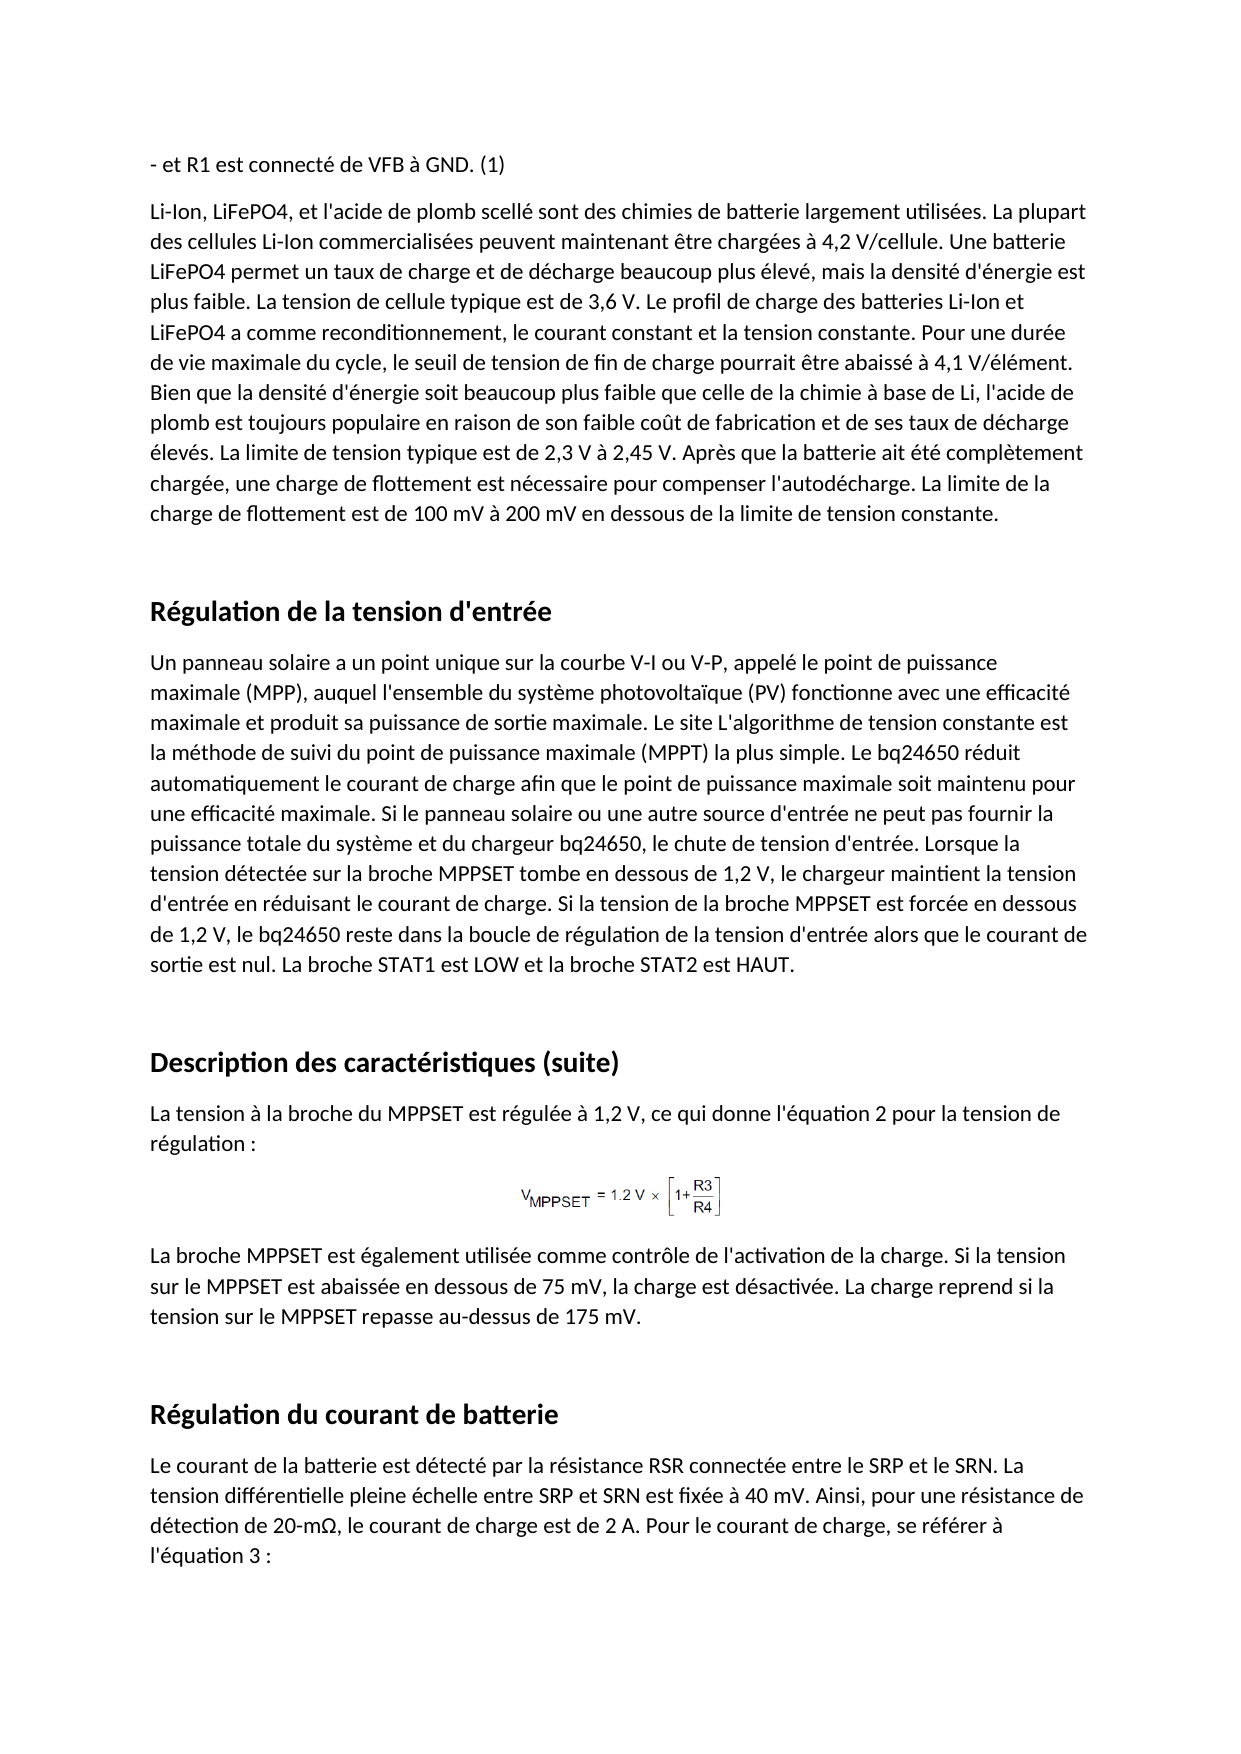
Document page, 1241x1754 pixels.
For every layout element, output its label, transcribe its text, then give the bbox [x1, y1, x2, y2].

text La broche MPPSET est également utilisée comme contrôle de l'activation de la charge. Si la tension sur le MPPSET est abaissée en dessous de 75 mV, la charge est désactivée. La charge reprend si la tension sur le MPPSET repasse au-dessus de 175 mV. [150, 1242, 1090, 1330]
text Description des caractéristiques (suite) [150, 1044, 1090, 1079]
text La tension à la broche du MPPSET est régulée à 1,2 V, ce qui donne l'équation 2 pour la tension de régulation : [150, 1099, 1090, 1157]
text Li-Ion, LiFePO4, et l'acide de plomb scellé sont des chimies de batterie largement utilisées. La plupart des cellules Li-Ion commercialisées peuvent maintenant être chargées à 4,2 V/cellule. Une batterie LiFePO4 permet un taux de charge et de décharge beaucoup plus élevé, mais la densité d'énergie est plus faible. La tension de cellule typique est de 3,6 V. Le profil de charge des batteries Li-Ion et LiFePO4 a comme reconditionnement, le courant constant et la tension constante. Pour une durée de vie maximale du cycle, le seuil de tension de fin de charge pourrait être abaissé à 4,1 V/élément. Bien que la densité d'énergie soit beaucoup plus faible que celle de la chimie à base de Li, l'acide de plomb est toujours populaire en raison de son faible coût de fabrication et de ses taux de décharge élevés. La limite de tension typique est de 2,3 V à 2,45 V. Après que la batterie ait été complètement chargée, une charge de flottement est nécessaire pour compenser l'autodécharge. La limite de la charge de flottement est de 100 mV à 200 mV en dessous de la limite de tension constante. [150, 197, 1090, 527]
text - et R1 est connecté de VFB à GND. (1) [150, 150, 1090, 178]
text Un panneau solaire a un point unique sur la courbe V-I ou V-P, appelé le point de puissance maximale (MPP), auquel l'ensemble du système photovoltaïque (PV) fonctionne avec une efficacité maximale et produit sa puissance de sortie maximale. Le site L'algorithme de tension constante est la méthode de suivi du point de puissance maximale (MPPT) la plus simple. Le bq24650 réduit automatiquement le courant de charge afin que le point de puissance maximale soit maintenu pour une efficacité maximale. Si le panneau solaire ou une autre source d'entrée ne peut pas fournir la puissance totale du système et du chargeur bq24650, le chute de tension d'entrée. Lorsque la tension détectée sur la broche MPPSET tombe en dessous de 1,2 V, le chargeur maintient la tension d'entrée en réduisant le courant de charge. Si la tension de la broche MPPSET est forcée en dessous de 1,2 V, le bq24650 reste dans la boucle de régulation de la tension d'entrée alors que le courant de sortie est nul. La broche STAT1 est LOW et la broche STAT2 est HAUT. [150, 648, 1090, 978]
text Le courant de la batterie est détecté par la résistance RSR connectée entre le SRP et le SRN. La tension différentielle pleine échelle entre SRP et SRN est fixée à 40 mV. Ainsi, pour une résistance de détection de 20-mΩ, le courant de charge est de 2 A. Pour le courant de charge, se référer à l'équation 3 : [150, 1451, 1090, 1569]
text Régulation du courant de batterie [150, 1396, 1090, 1431]
text Régulation de la tension d'entrée [150, 593, 1090, 628]
